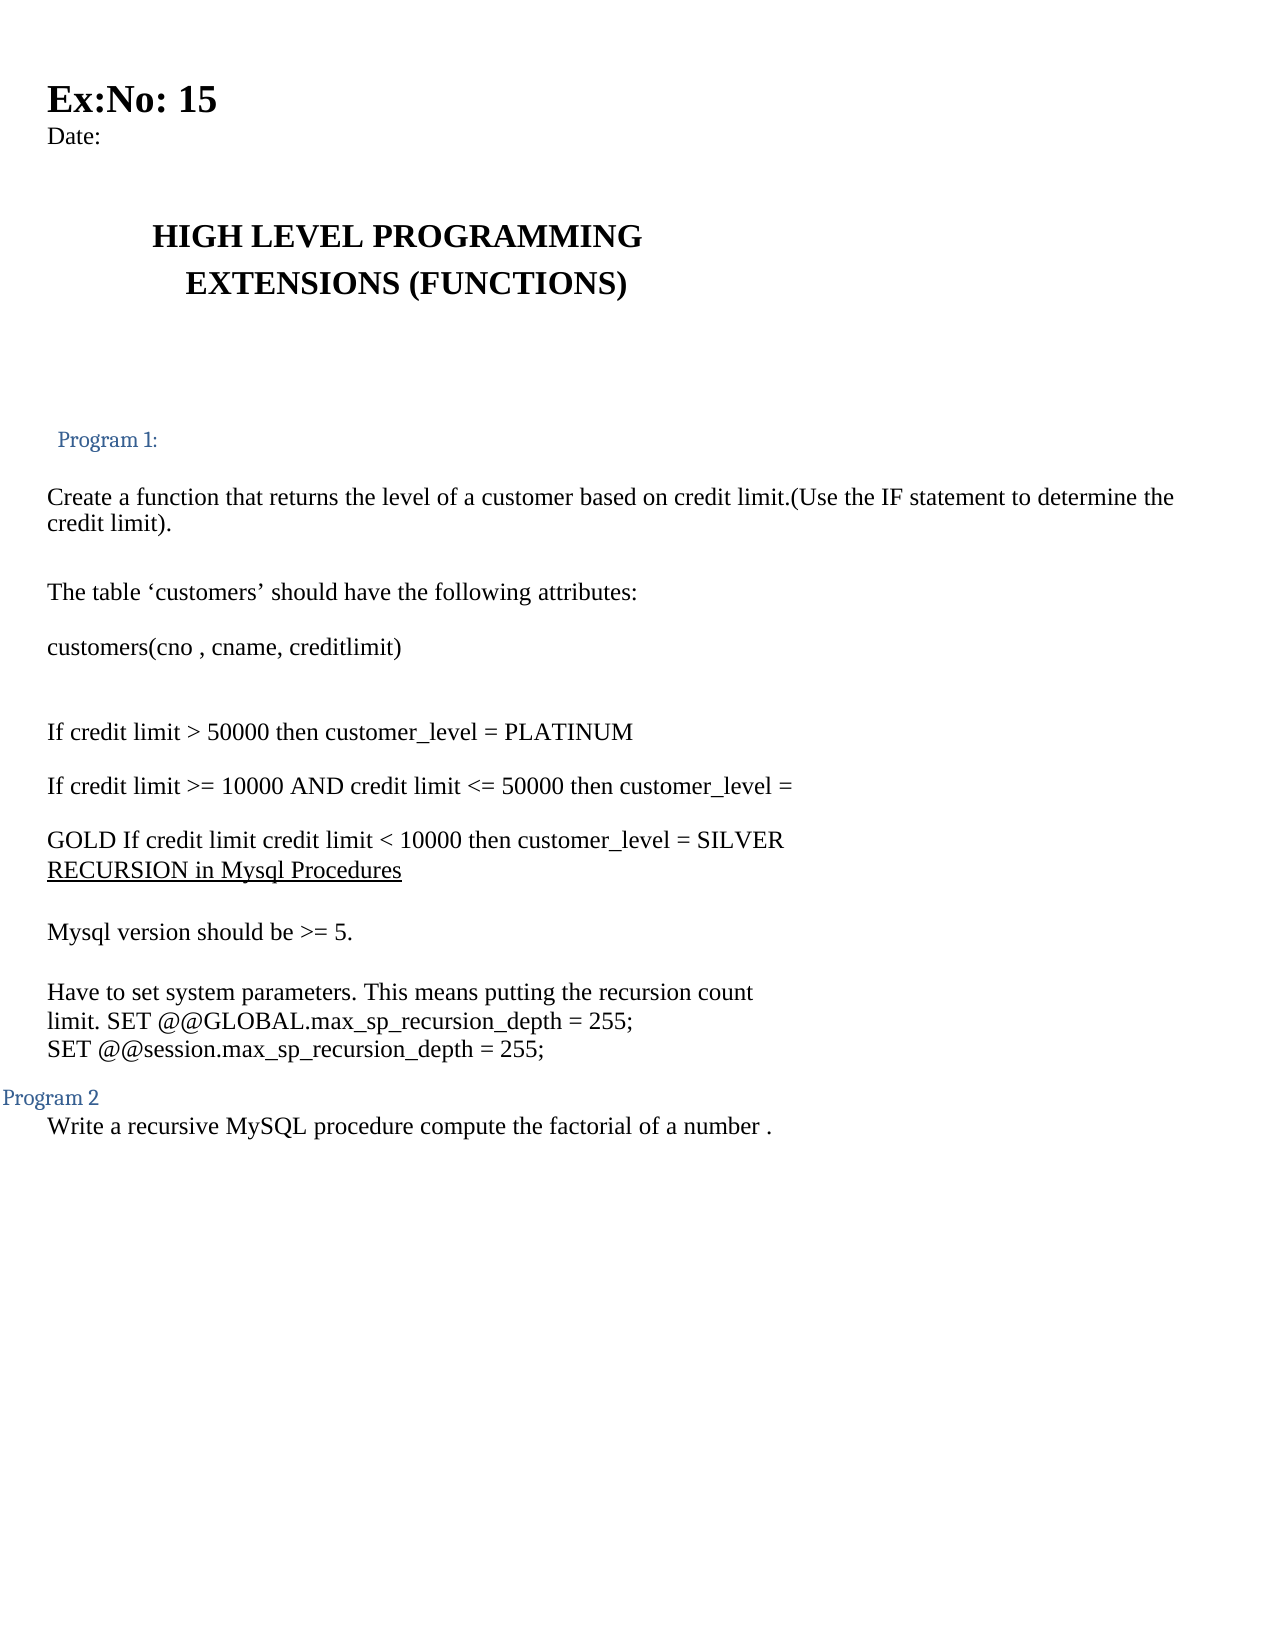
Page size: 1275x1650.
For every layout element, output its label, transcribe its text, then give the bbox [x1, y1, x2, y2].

text Mysql version should be >= 5. [47, 917, 1242, 946]
text If credit limit >= 10000 AND credit limit <= 50000 then customer_level = GOLD If credit limit credit limit < 10000 then customer_level = SILVER [47, 751, 867, 859]
text The table ‘customers’ should have the following attributes: customers(cno , cname, creditlimit) [47, 577, 638, 660]
subtitle HIGH LEVEL PROGRAMMING [2, 218, 882, 255]
text RECURSION in Mysql Procedures [47, 859, 1242, 883]
text If credit limit > 50000 then customer_level = PLATINUM [47, 717, 1242, 746]
text Ex:No: 15 [47, 76, 1242, 121]
text Have to set system parameters. This means putting the recursion count limit. SET @@GLOBAL.max_sp_recursion_depth = 255; [47, 977, 813, 1035]
subtitle EXTENSIONS (FUNCTIONS) [2, 264, 882, 302]
text SET @@session.max_sp_recursion_depth = 255; [47, 1035, 1242, 1063]
text Date: [47, 121, 1242, 150]
subtitle Program 2 [2, 1084, 1242, 1111]
text Create a function that returns the level of a customer based on credit limit.(Use the IF statement to determine the credit limit). [47, 484, 1201, 537]
subtitle Program 1: [2, 427, 1242, 453]
text Write a recursive MySQL procedure compute the factorial of a number . [47, 1111, 1242, 1140]
